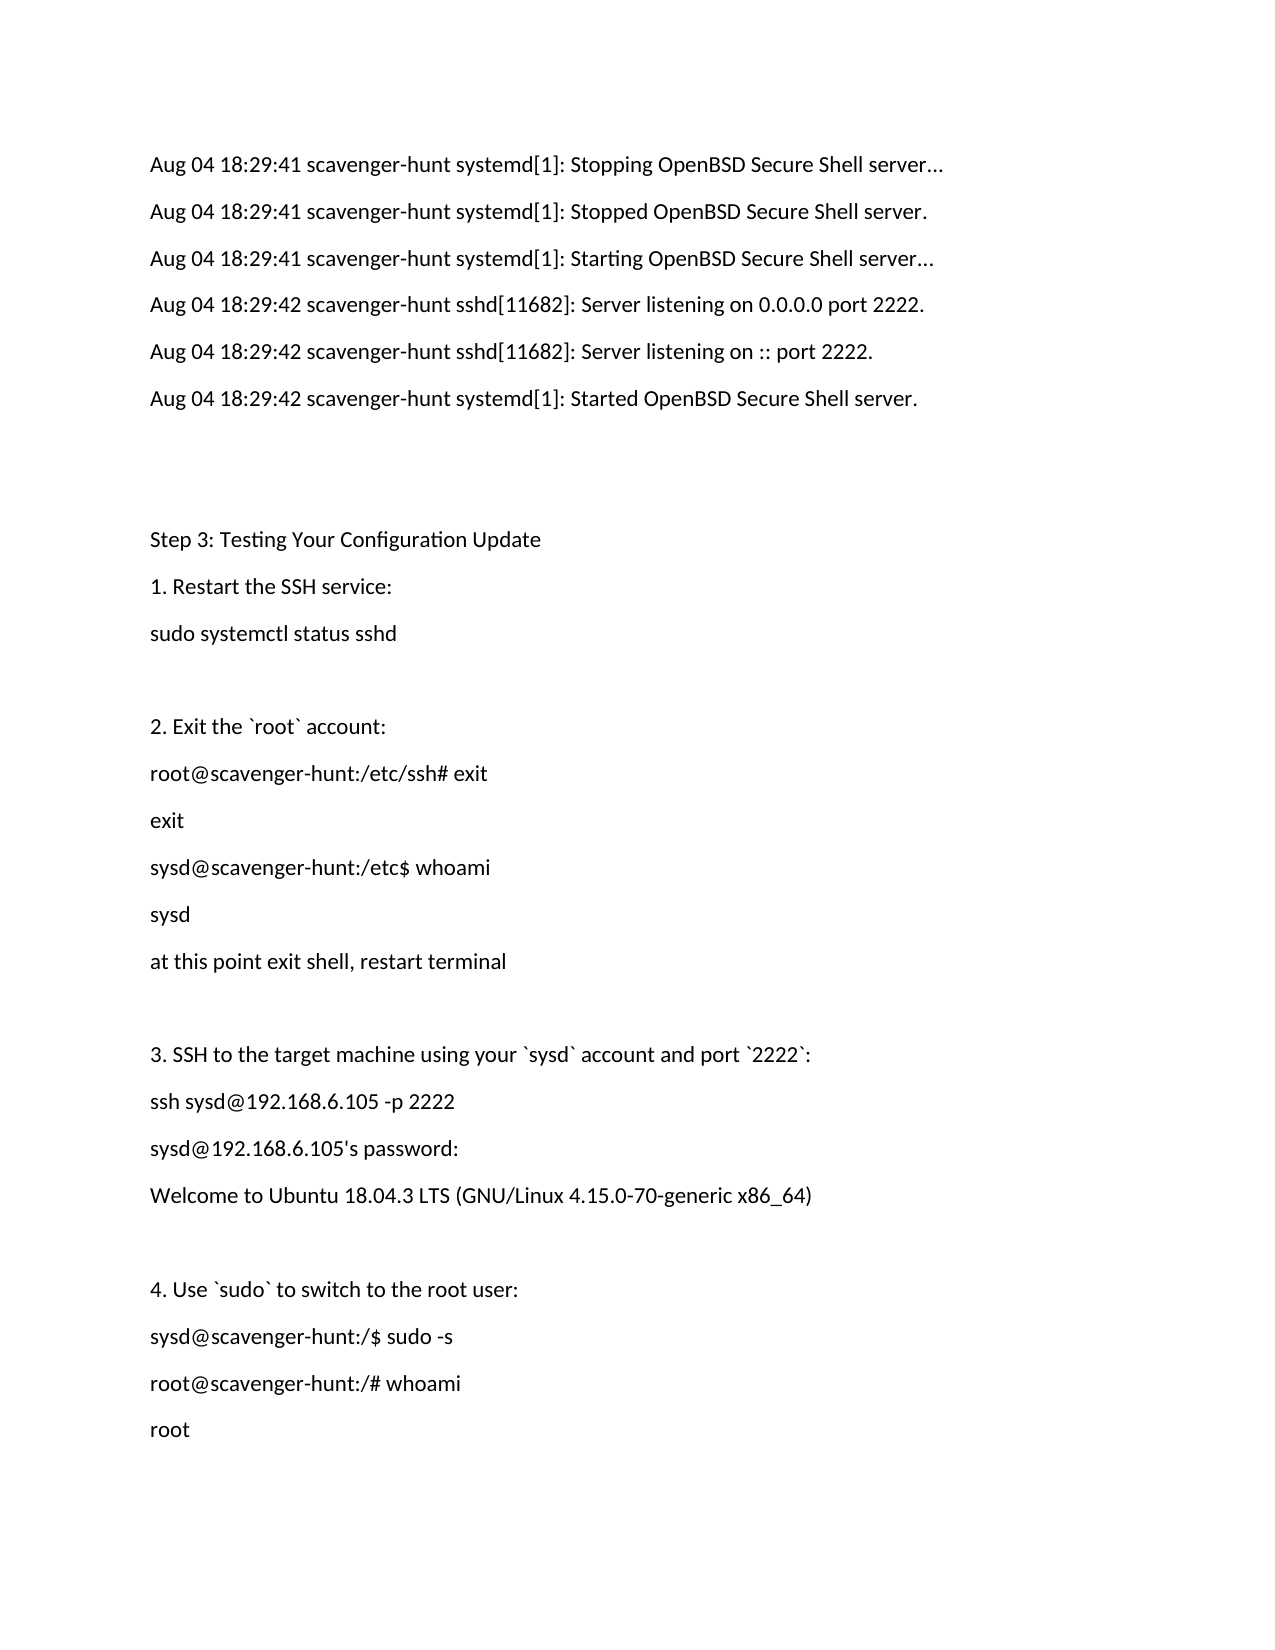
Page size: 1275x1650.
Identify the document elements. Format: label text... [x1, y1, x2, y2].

text Aug 04 18:29:42 scavenger-hunt sshd[11682]: Server listening on :: port 2222. [150, 337, 1125, 366]
text Welcome to Ubuntu 18.04.3 LTS (GNU/Linux 4.15.0-70-generic x86_64) [150, 1181, 1125, 1209]
text exit [150, 806, 1125, 834]
text sysd@scavenger-hunt:/etc$ whoami [150, 853, 1125, 881]
text 2. Exit the `root` account: [150, 712, 1125, 741]
text Aug 04 18:29:42 scavenger-hunt systemd[1]: Started OpenBSD Secure Shell server. [150, 384, 1125, 412]
text 4. Use `sudo` to switch to the root user: [150, 1275, 1125, 1303]
text Aug 04 18:29:41 scavenger-hunt systemd[1]: Stopped OpenBSD Secure Shell server. [150, 197, 1125, 225]
text Aug 04 18:29:41 scavenger-hunt systemd[1]: Stopping OpenBSD Secure Shell server... [150, 150, 1125, 178]
text ssh sysd@192.168.6.105 -p 2222 [150, 1087, 1125, 1116]
text at this point exit shell, restart terminal [150, 947, 1125, 975]
text sysd [150, 900, 1125, 928]
text Aug 04 18:29:42 scavenger-hunt sshd[11682]: Server listening on 0.0.0.0 port 2222. [150, 291, 1125, 319]
text sudo systemctl status sshd [150, 619, 1125, 647]
text 1. Restart the SSH service: [150, 572, 1125, 600]
text Step 3: Testing Your Configuration Update [150, 525, 1125, 553]
text sysd@192.168.6.105's password: [150, 1134, 1125, 1162]
text sysd@scavenger-hunt:/$ sudo -s [150, 1322, 1125, 1350]
text 3. SSH to the target machine using your `sysd` account and port `2222`: [150, 1041, 1125, 1069]
text root@scavenger-hunt:/etc/ssh# exit [150, 759, 1125, 787]
text root@scavenger-hunt:/# whoami [150, 1369, 1125, 1397]
text root [150, 1416, 1125, 1444]
text Aug 04 18:29:41 scavenger-hunt systemd[1]: Starting OpenBSD Secure Shell server... [150, 244, 1125, 272]
